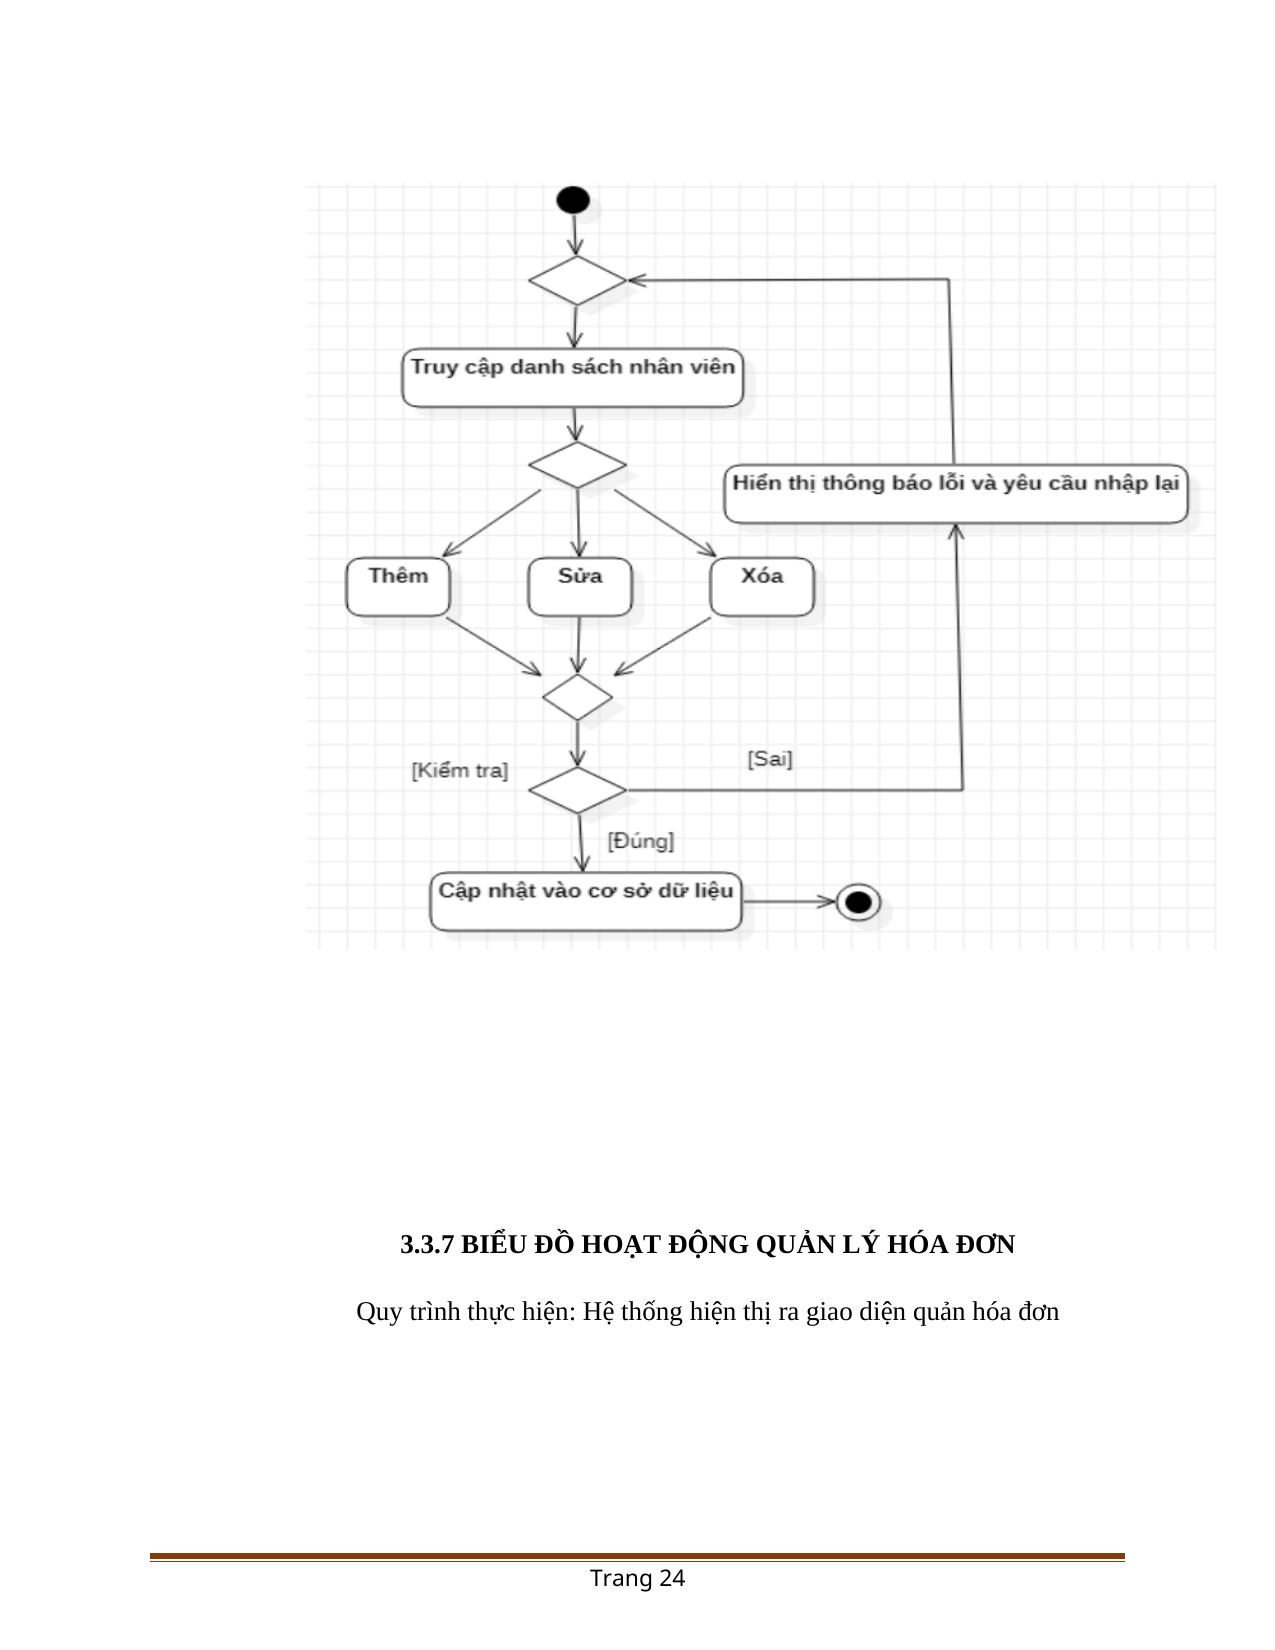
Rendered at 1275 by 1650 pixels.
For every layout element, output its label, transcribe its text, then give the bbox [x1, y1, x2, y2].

list 3.3.7 BIỂU ĐỒ HOẠT ĐỘNG QUẢN LÝ HÓA ĐƠN [291, 1228, 1125, 1259]
list Quy trình thực hiện: Hệ thống hiện thị ra giao diện quản hóa đơn [291, 1296, 1125, 1327]
picture [290, 183, 1266, 958]
